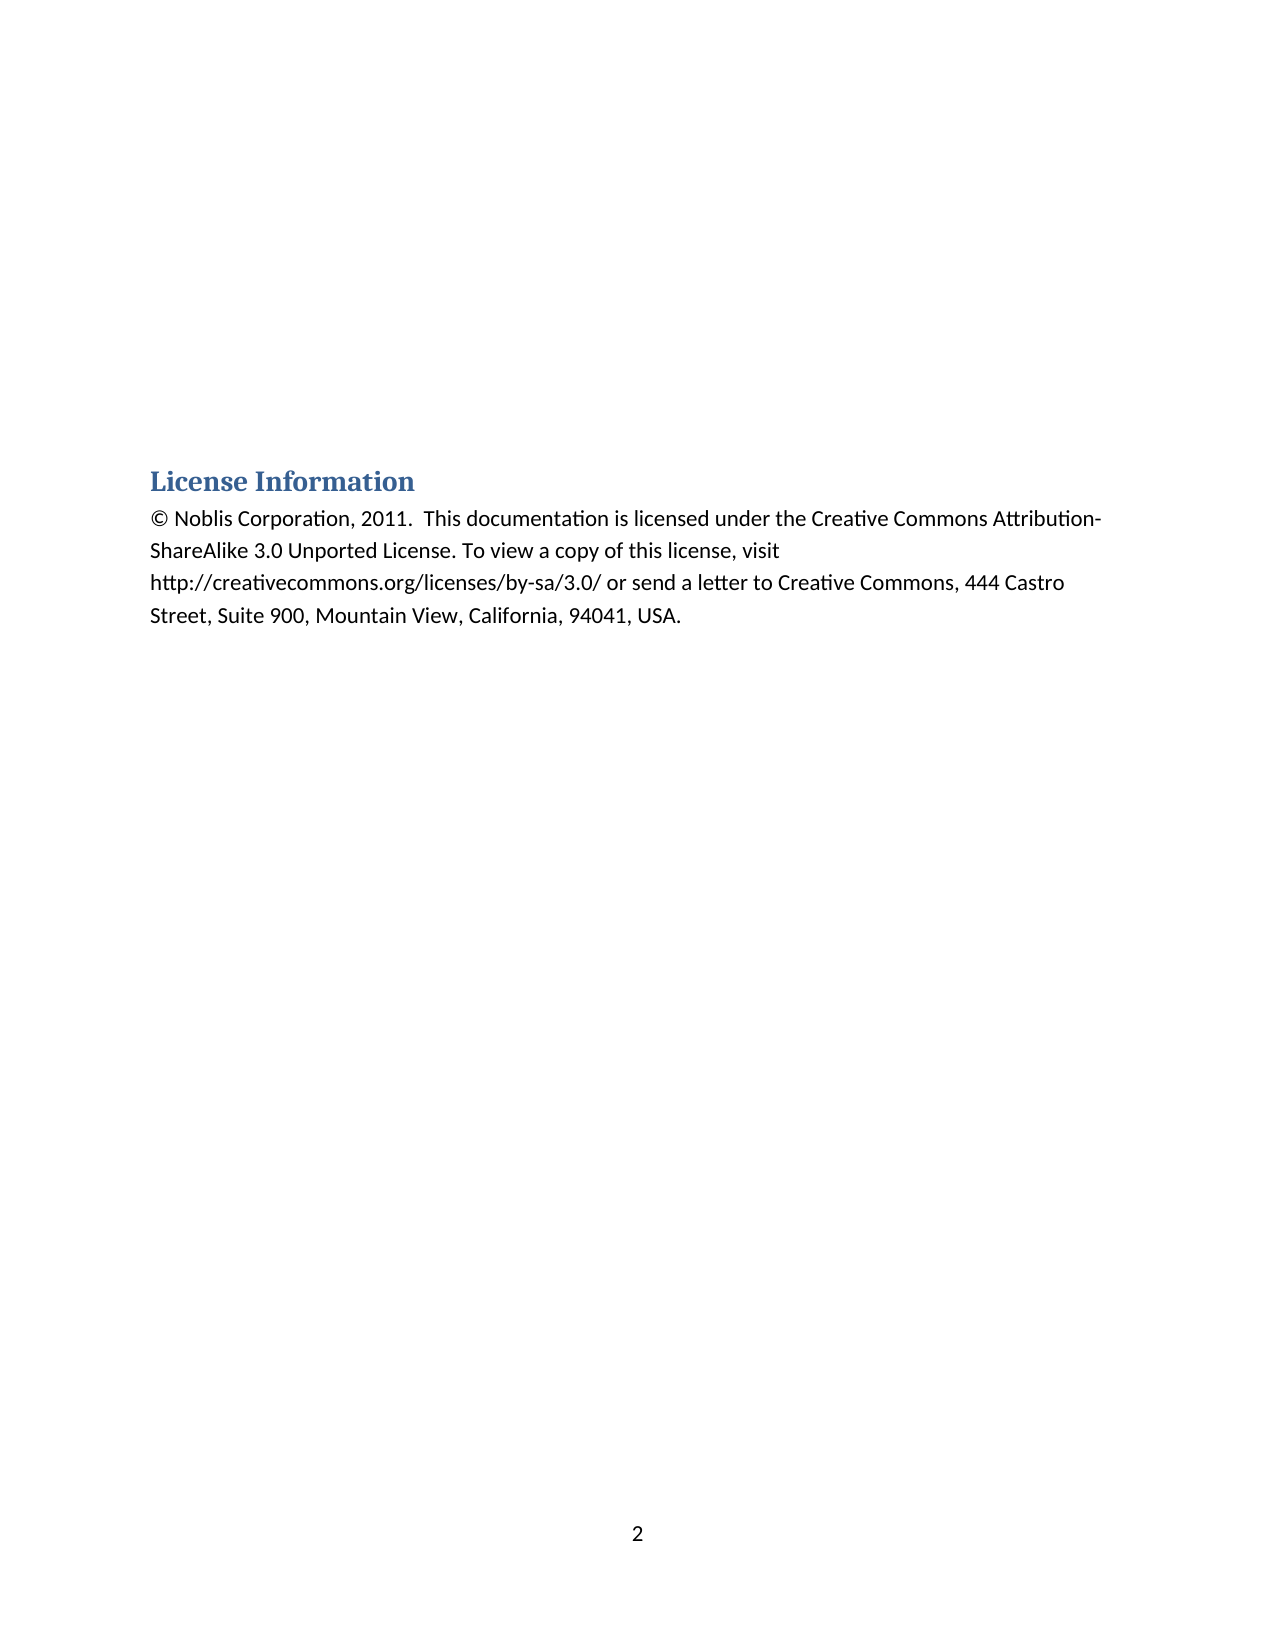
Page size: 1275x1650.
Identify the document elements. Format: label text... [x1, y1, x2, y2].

text © Noblis Corporation, 2011. This documentation is licensed under the Creative Commons Attribution-ShareAlike 3.0 Unported License. To view a copy of this license, visit http://creativecommons.org/licenses/by-sa/3.0/ or send a letter to Creative Commons, 444 Castro Street, Suite 900, Mountain View, California, 94041, USA. [150, 504, 1125, 629]
subtitle License Information [150, 466, 1125, 499]
